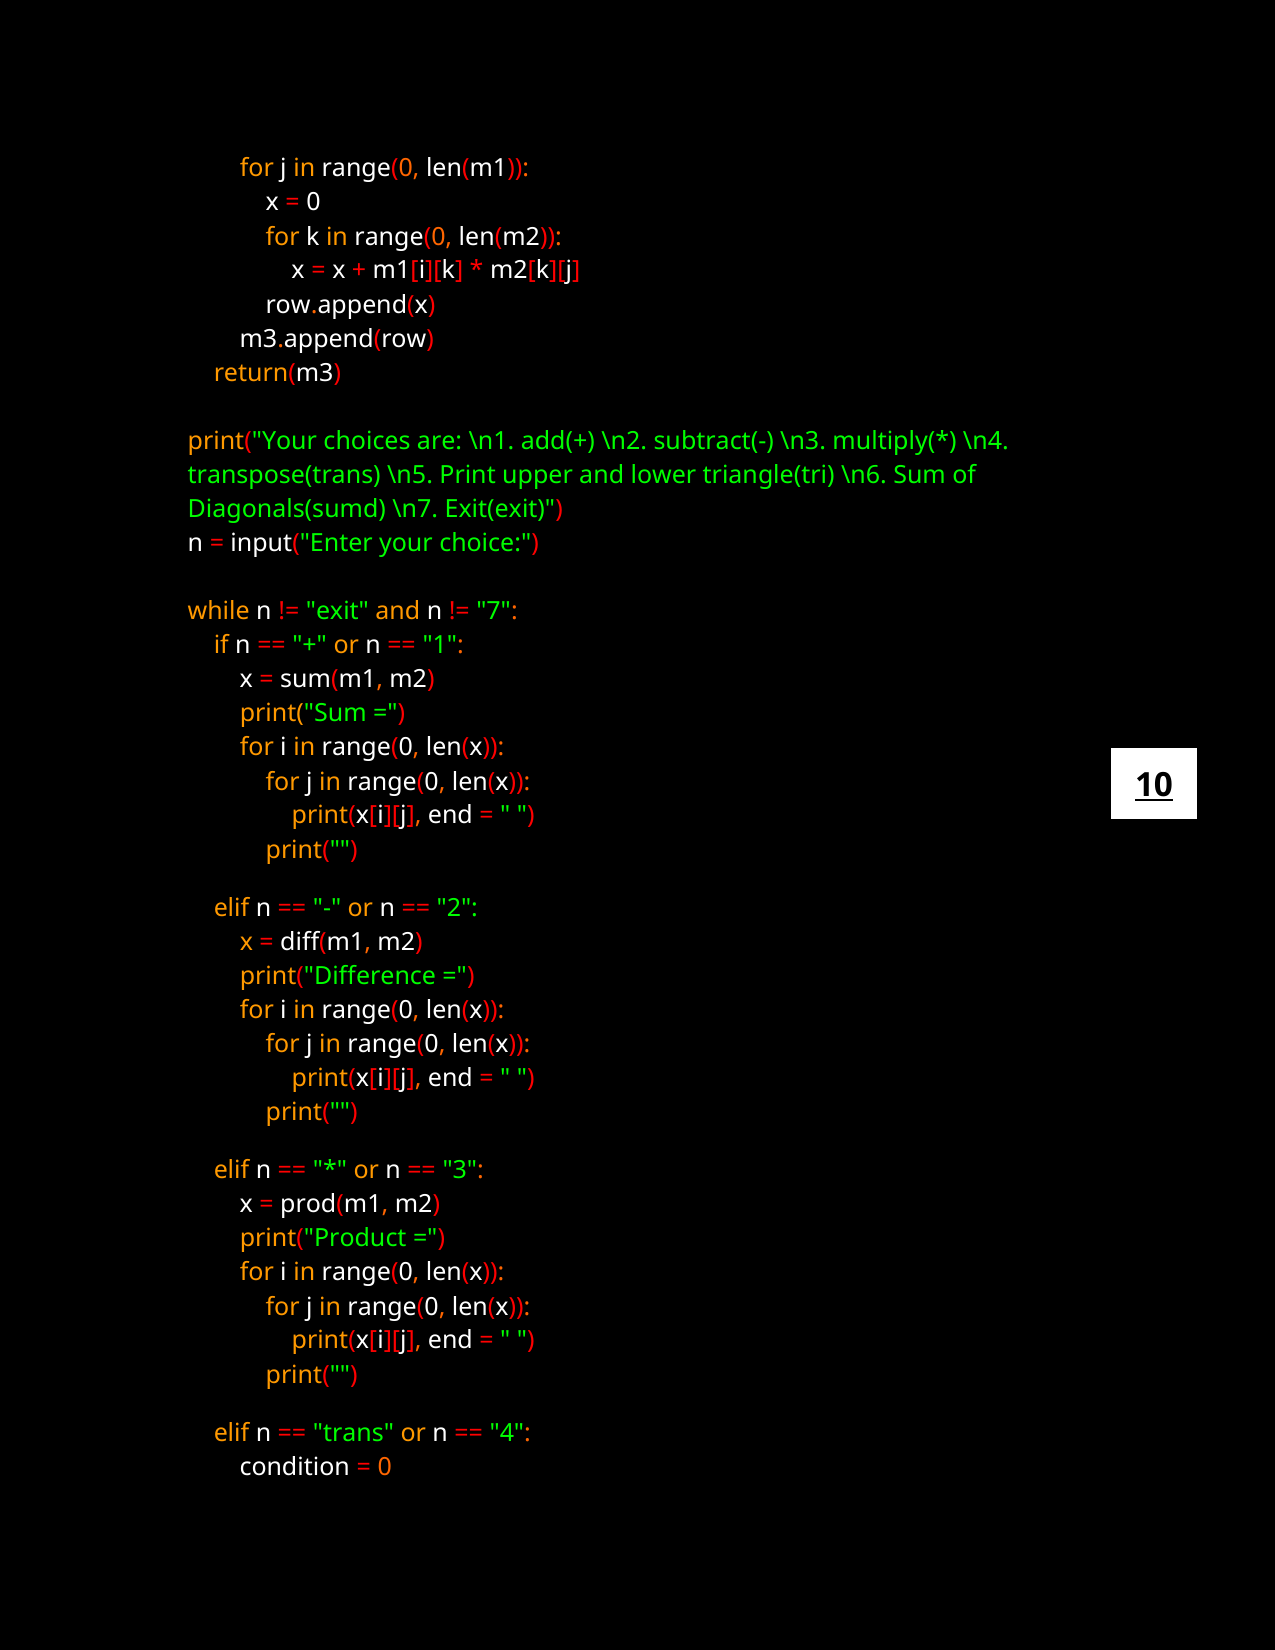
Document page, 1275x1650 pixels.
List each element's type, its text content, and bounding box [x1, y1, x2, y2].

text return(m3) [187, 354, 1087, 388]
text for j in range(0, len(x)): [187, 763, 1087, 797]
text x = prod(m1, m2) [187, 1186, 1087, 1220]
text elif n == "*" or n == "3": [187, 1152, 1087, 1186]
text print("") [187, 831, 1087, 865]
text for j in range(0, len(x)): [187, 1288, 1087, 1322]
text m3.append(row) [187, 320, 1087, 354]
text while n != "exit" and n != "7": [187, 593, 1087, 627]
text for j in range(0, len(m1)): [187, 150, 1087, 184]
text elif n == "trans" or n == "4": [187, 1414, 1087, 1448]
text row.append(x) [187, 286, 1087, 320]
text print("") [187, 1094, 1087, 1128]
text for i in range(0, len(x)): [187, 992, 1087, 1026]
text print("Your choices are: \n1. add(+) \n2. subtract(-) \n3. multiply(*) \n4. transpose(trans) \n5. Print upper and lower triangle(tri) \n6. Sum of Diagonals(sumd) \n7. Exit(exit)") [187, 422, 1087, 525]
text x = x + m1[i][k] * m2[k][j] [187, 252, 1087, 286]
text print("") [187, 1356, 1087, 1390]
text x = sum(m1, m2) [187, 661, 1087, 695]
text if n == "+" or n == "1": [187, 627, 1087, 661]
text x = 0 [187, 184, 1087, 218]
text for k in range(0, len(m2)): [187, 218, 1087, 252]
text n = input("Enter your choice:") [187, 525, 1087, 559]
text for j in range(0, len(x)): [187, 1026, 1087, 1060]
text elif n == "-" or n == "2": [187, 889, 1087, 923]
text x = diff(m1, m2) [187, 923, 1087, 957]
text print("Product =") [187, 1220, 1087, 1254]
text for i in range(0, len(x)): [187, 1254, 1087, 1288]
text print("Difference =") [187, 957, 1087, 992]
text print("Sum =") [187, 695, 1087, 729]
text print(x[i][j], end = " ") [187, 1322, 1087, 1356]
text print(x[i][j], end = " ") [187, 797, 1087, 831]
text condition = 0 [187, 1448, 1087, 1482]
text for i in range(0, len(x)): [187, 729, 1087, 763]
text print(x[i][j], end = " ") [187, 1060, 1087, 1094]
